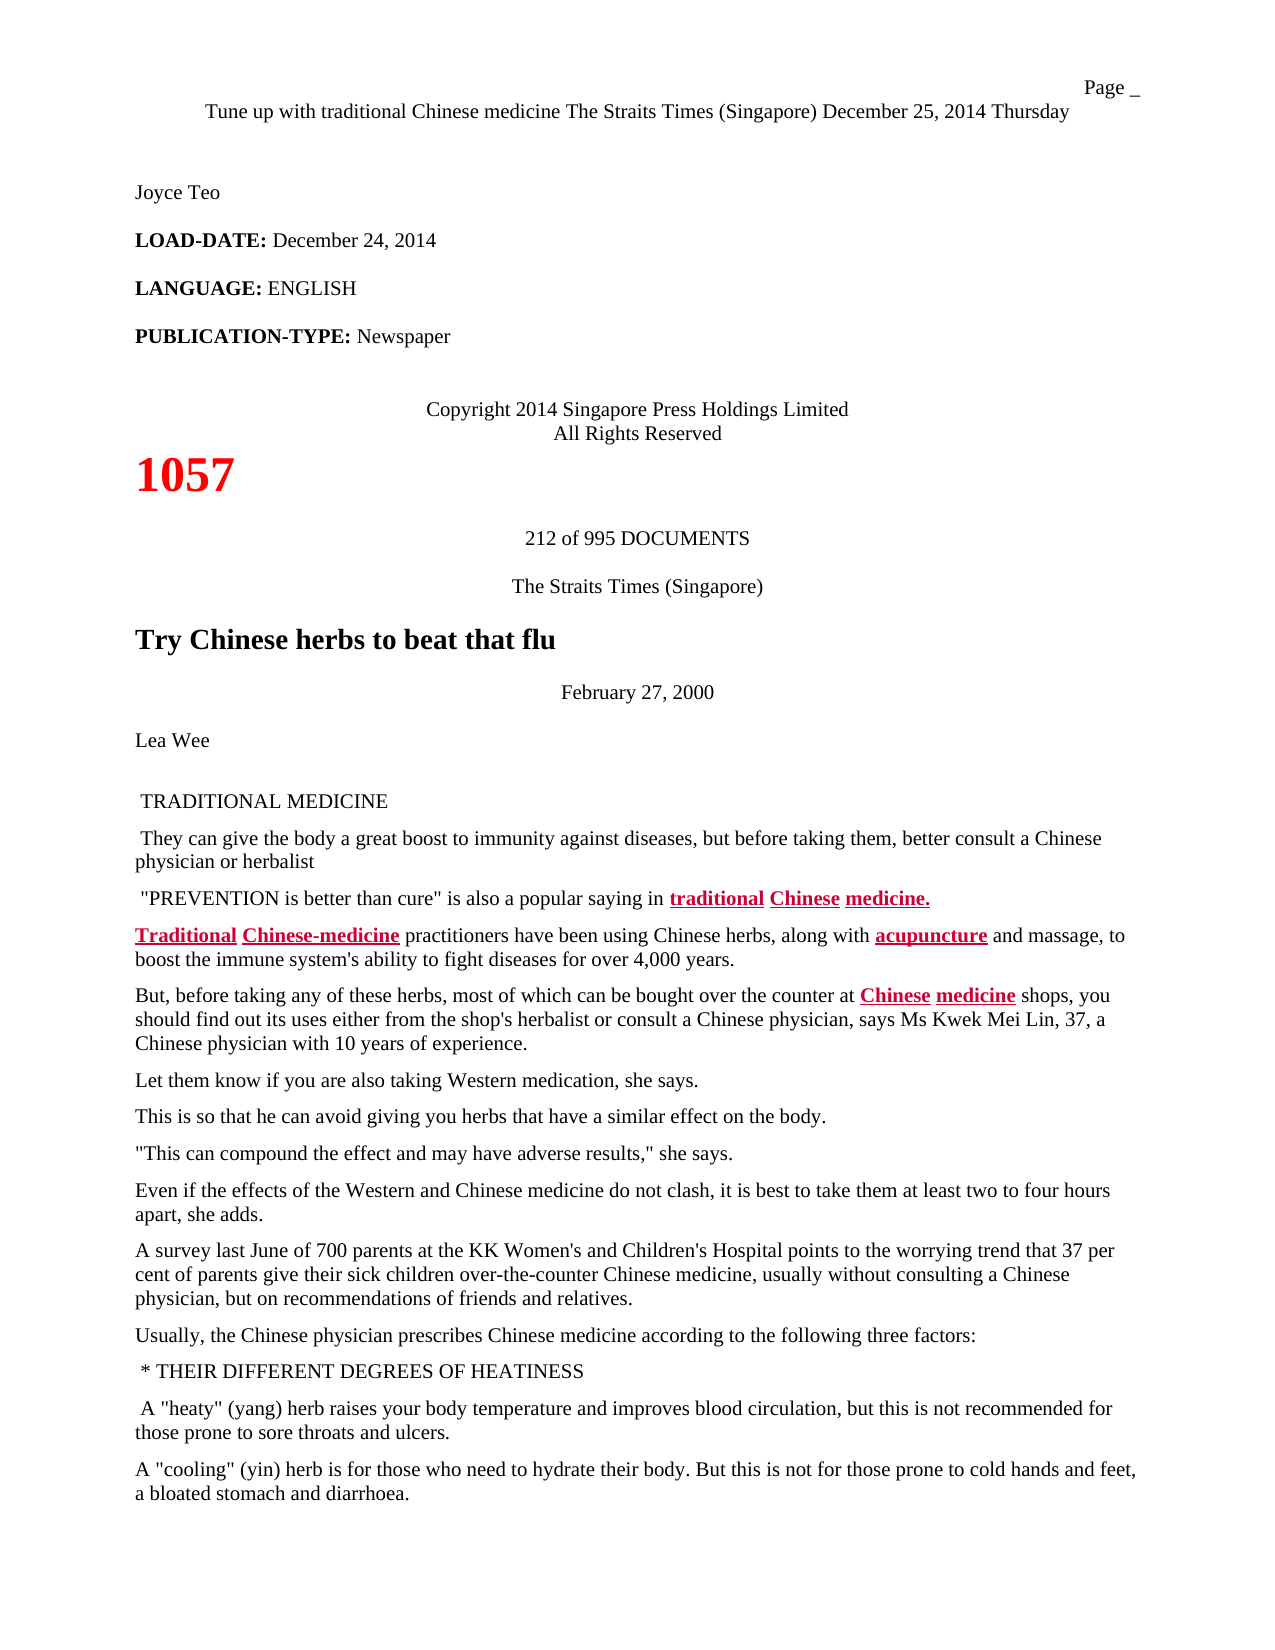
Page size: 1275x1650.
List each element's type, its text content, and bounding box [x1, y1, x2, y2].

text Joyce Teo [135, 180, 1140, 204]
text "PREVENTION is better than cure" is also a popular saying in traditional Chinese medicine. [135, 886, 1140, 910]
text Let them know if you are also taking Western medication, she says. [135, 1068, 1140, 1092]
text This is so that he can avoid giving you herbs that have a similar effect on the body. [135, 1104, 1140, 1128]
text A "cooling" (yin) herb is for those who need to hydrate their body. But this is not for those prone to cold hands and feet, a bloated stomach and diarrhoea. [135, 1457, 1140, 1505]
text Traditional Chinese-medicine practitioners have been using Chinese herbs, along with acupuncture and massage, to boost the immune system's ability to fight diseases for over 4,000 years. [135, 923, 1140, 971]
text A survey last June of 700 parents at the KK Women's and Children's Hospital points to the worrying trend that 37 per cent of parents give their sick children over-the-counter Chinese medicine, usually without consulting a Chinese physician, but on recommendations of friends and relatives. [135, 1238, 1140, 1310]
text All Rights Reserved [135, 421, 1140, 445]
text "This can compound the effect and may have adverse results," she says. [135, 1141, 1140, 1165]
text A "heaty" (yang) herb raises your body temperature and improves blood circulation, but this is not recommended for those prone to sore throats and ulcers. [135, 1396, 1140, 1444]
text 212 of 995 DOCUMENTS [135, 526, 1140, 550]
text Try Chinese herbs to beat that flu [135, 622, 1140, 656]
text They can give the body a great boost to immunity against diseases, but before taking them, better consult a Chinese physician or herbalist [135, 825, 1140, 873]
text Even if the effects of the Western and Chinese medicine do not clash, it is best to take them at least two to four hours apart, she adds. [135, 1178, 1140, 1226]
text Lea Wee [135, 728, 1140, 752]
text PUBLICATION-TYPE: Newspaper [135, 324, 1140, 348]
text 1057 [135, 445, 1140, 502]
text The Straits Times (Singapore) [260, 574, 1015, 598]
text February 27, 2000 [260, 680, 1015, 704]
text Copyright 2014 Singapore Press Holdings Limited [135, 397, 1140, 421]
text But, before taking any of these herbs, most of which can be bought over the counter at Chinese medicine shops, you should find out its uses either from the shop's herbalist or consult a Chinese physician, says Ms Kwek Mei Lin, 37, a Chinese physician with 10 years of experience. [135, 983, 1140, 1055]
text LOAD-DATE: December 24, 2014 [135, 228, 1140, 252]
text * THEIR DIFFERENT DEGREES OF HEATINESS [135, 1359, 1140, 1383]
text TRADITIONAL MEDICINE [135, 789, 1140, 813]
text LANGUAGE: ENGLISH [135, 276, 1140, 300]
text Usually, the Chinese physician prescribes Chinese medicine according to the following three factors: [135, 1323, 1140, 1347]
